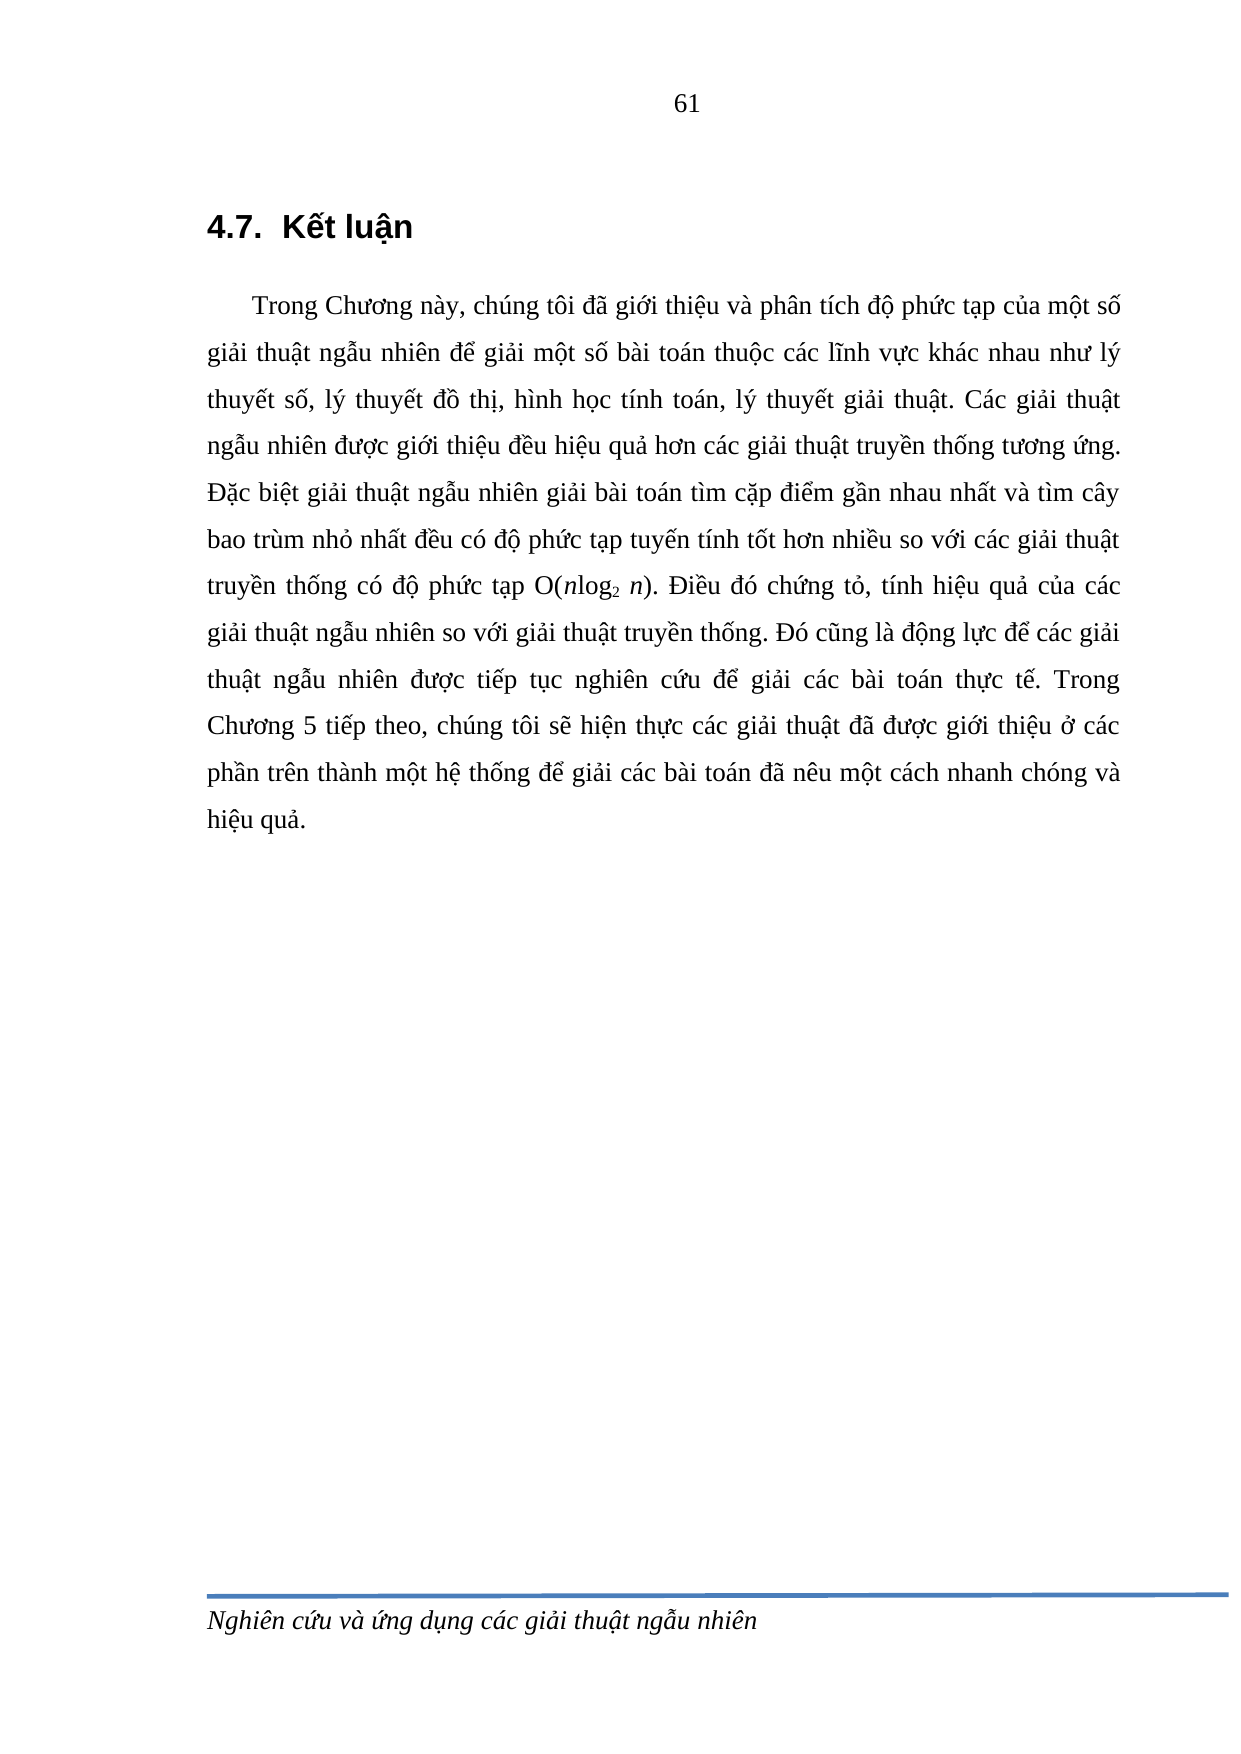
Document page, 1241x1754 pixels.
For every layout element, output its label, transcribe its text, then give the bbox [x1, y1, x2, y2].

subtitle Kết luận [207, 207, 1122, 245]
text Trong Chương này, chúng tôi đã giới thiệu và phân tích độ phức tạp của một số giải thuật ngẫu nhiên để giải một số bài toán thuộc các lĩnh vực khác nhau như lý thuyết số, lý thuyết đồ thị, hình học tính toán, lý thuyết giải thuật. Các giải thuật ngẫu nhiên được giới thiệu đều hiệu quả hơn các giải thuật truyền thống tương ứng. Đặc biệt giải thuật ngẫu nhiên giải bài toán tìm cặp điểm gần nhau nhất và tìm cây bao trùm nhỏ nhất đều có độ phức tạp tuyến tính tốt hơn nhiều so với các giải thuật truyền thống có độ phức tạp O(nlog2 n). Điều đó chứng tỏ, tính hiệu quả của các giải thuật ngẫu nhiên so với giải thuật truyền thống. Đó cũng là động lực để các giải thuật ngẫu nhiên được tiếp tục nghiên cứu để giải các bài toán thực tế. Trong Chương 5 tiếp theo, chúng tôi sẽ hiện thực các giải thuật đã được giới thiệu ở các phần trên thành một hệ thống để giải các bài toán đã nêu một cách nhanh chóng và hiệu quả. [207, 289, 1122, 834]
